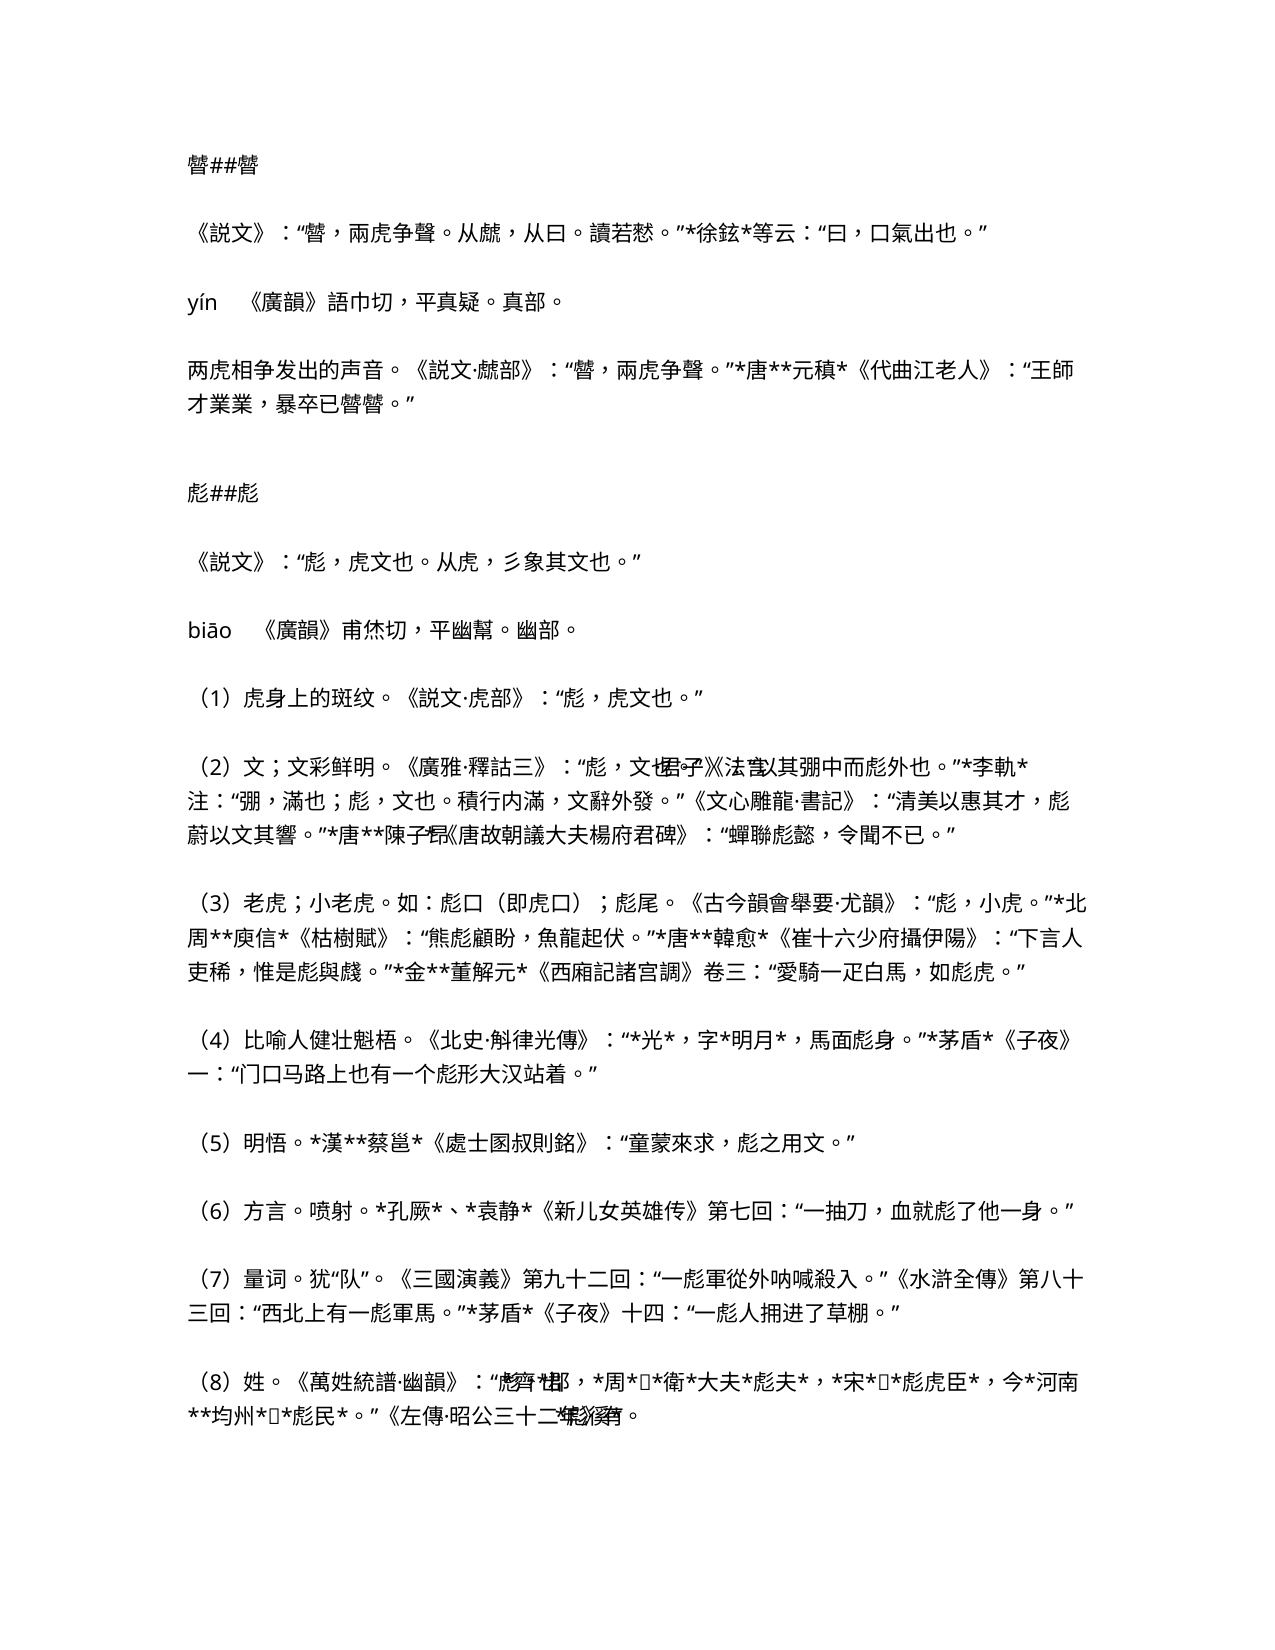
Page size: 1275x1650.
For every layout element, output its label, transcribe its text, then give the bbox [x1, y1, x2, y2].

text 䖜##䖜 《説文》：“䖜，兩虎争聲。从虤，从曰。讀若憖。”*徐鉉*等云：“曰，口氣出也。” yín 《廣韻》語巾切，平真疑。真部。 两虎相争发出的声音。《説文·虤部》：“䖜，兩虎争聲。”*唐**元稹*《代曲江老人》：“王師才業業，暴卒已䖜䖜。” [187, 150, 1087, 453]
text 彪##彪 《説文》：“彪，虎文也。从虎，彡象其文也。” biāo 《廣韻》甫烋切，平幽幫。幽部。 （1）虎身上的斑纹。《説文·虎部》：“彪，虎文也。” （2）文；文彩鲜明。《廣雅·釋詁三》：“彪，文也。”《法言·君子》：“以其弸中而彪外也。”*李軌*注：“弸，滿也；彪，文也。積行内滿，文辭外發。”《文心雕龍·書記》：“清美以惠其才，彪蔚以文其響。”*唐**陳子昂*《唐故朝議大夫楊府君碑》：“蟬聯彪懿，令聞不已。” （3）老虎；小老虎。如：彪口（即虎口）；彪尾。《古今韻會舉要·尤韻》：“彪，小虎。”*北周**庾信*《枯樹賦》：“熊彪顧盼，魚龍起伏。”*唐**韓愈*《崔十六少府攝伊陽》：“下言人吏稀，惟是彪與虥。”*金**董解元*《西廂記諸宫調》卷三：“愛騎一疋白馬，如彪虎。” （4）比喻人健壮魁梧。《北史·斛律光傳》：“*光*，字*明月*，馬面彪身。”*茅盾*《子夜》一：“门口马路上也有一个彪形大汉站着。” （5）明悟。*漢**蔡邕*《處士圂叔則銘》：“童蒙來求，彪之用文。” （6）方言。喷射。*孔厥*、*袁静*《新儿女英雄传》第七回：“一抽刀，血就彪了他一身。” （7）量词。犹“队”。《三國演義》第九十二回：“一彪軍從外呐喊殺入。”《水滸全傳》第八十三回：“西北上有一彪軍馬。”*茅盾*《子夜》十四：“一彪人拥进了草棚。” （8）姓。《萬姓統譜·幽韻》：“彪，出*齊*郡，*周*有*衛*大夫*彪夫*，*宋*有*彪虎臣*，今*河南**均州*有*彪民*。”《左傳·昭公三十二年》有*彪徯*。 [187, 478, 1087, 1465]
